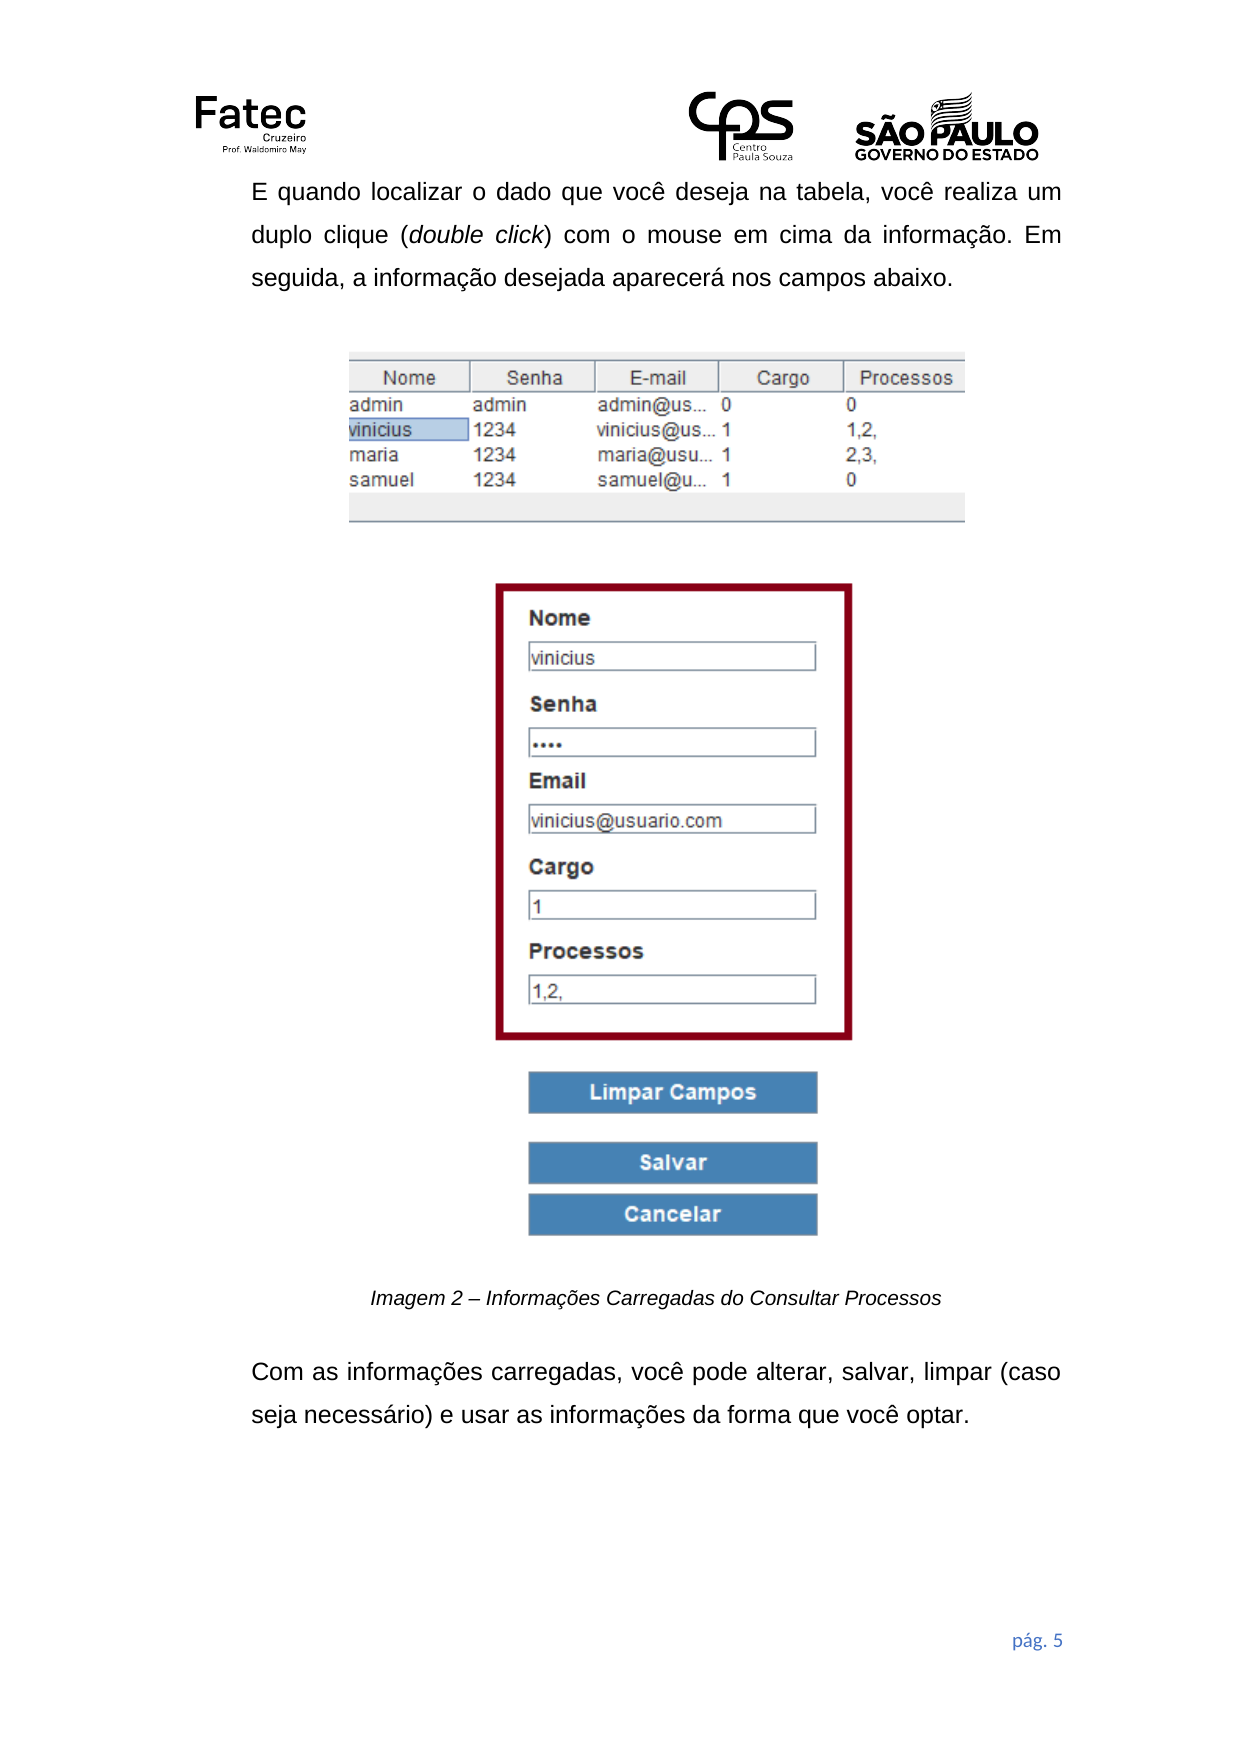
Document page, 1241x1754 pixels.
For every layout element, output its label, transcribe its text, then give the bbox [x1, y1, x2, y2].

picture [349, 349, 965, 1272]
list E quando localizar o dado que você deseja na tabela, você realiza um duplo clique (double click) com o mouse em cima da informação. Em seguida, a informação desejada aparecerá nos campos abaixo. [251, 177, 1063, 292]
picture [177, 73, 324, 177]
list Com as informações carregadas, você pode alterar, salvar, limpar (caso seja necessário) e usar as informações da forma que você optar. [251, 1357, 1063, 1429]
picture [639, 75, 1063, 177]
list Imagem 2 – Informações Carregadas do Consultar Processos [251, 1285, 1063, 1309]
